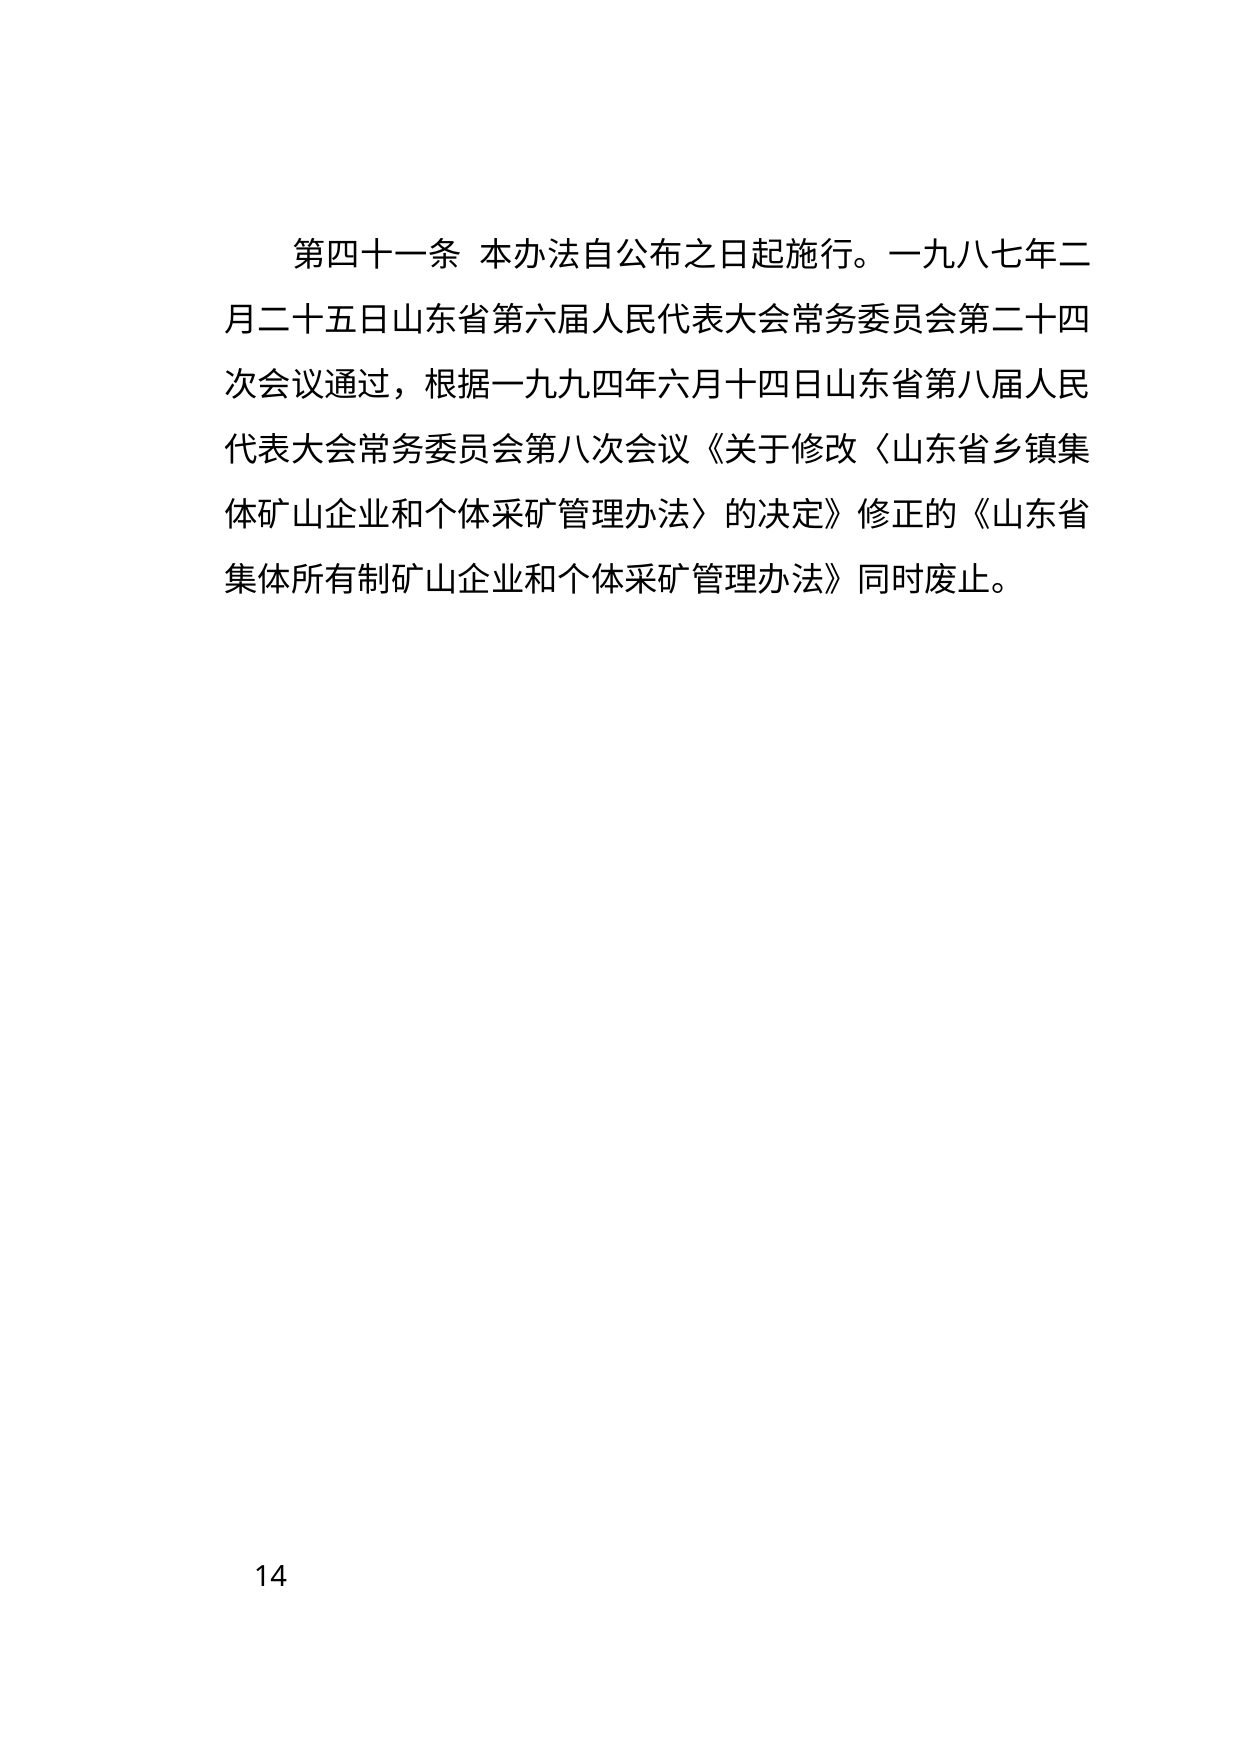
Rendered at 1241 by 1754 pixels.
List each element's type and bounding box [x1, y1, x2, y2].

text [224, 219, 1093, 609]
